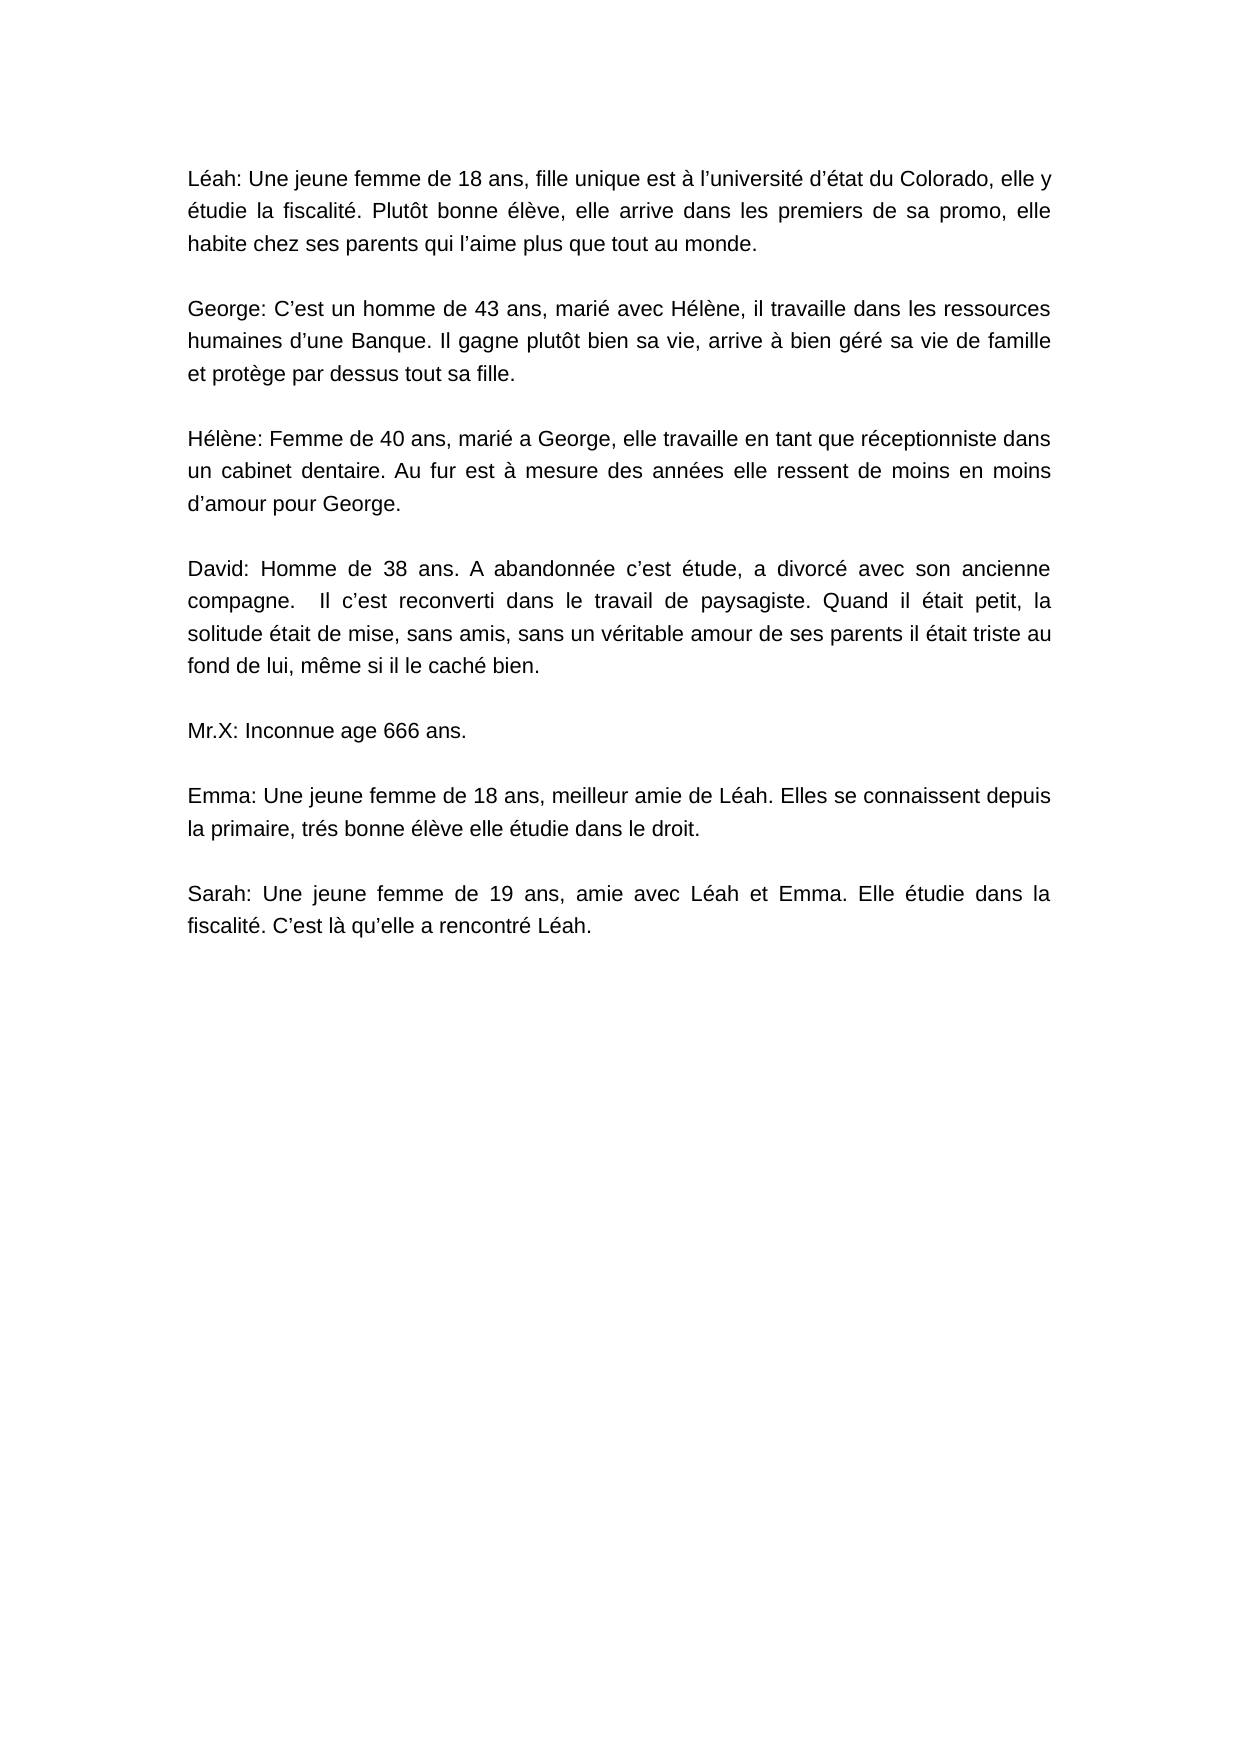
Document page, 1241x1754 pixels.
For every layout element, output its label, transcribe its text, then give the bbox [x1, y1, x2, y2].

text Hélène: Femme de 40 ans, marié a George, elle travaille en tant que réceptionniste dans un cabinet dentaire. Au fur est à mesure des années elle ressent de moins en moins d’amour pour George. [187, 422, 1053, 519]
text George: C’est un homme de 43 ans, marié avec Hélène, il travaille dans les ressources humaines d’une Banque. Il gagne plutôt bien sa vie, arrive à bien géré sa vie de famille et protège par dessus tout sa fille. [187, 292, 1053, 389]
text Léah: Une jeune femme de 18 ans, fille unique est à l’université d’état du Colorado, elle y étudie la fiscalité. Plutôt bonne élève, elle arrive dans les premiers de sa promo, elle habite chez ses parents qui l’aime plus que tout au monde. [187, 162, 1053, 259]
text Emma: Une jeune femme de 18 ans, meilleur amie de Léah. Elles se connaissent depuis la primaire, trés bonne élève elle étudie dans le droit. [187, 779, 1053, 844]
text Sarah: Une jeune femme de 19 ans, amie avec Léah et Emma. Elle étudie dans la fiscalité. C’est là qu’elle a rencontré Léah. [187, 877, 1053, 942]
text David: Homme de 38 ans. A abandonnée c’est étude, a divorcé avec son ancienne compagne. Il c’est reconverti dans le travail de paysagiste. Quand il était petit, la solitude était de mise, sans amis, sans un véritable amour de ses parents il était triste au fond de lui, même si il le caché bien. [187, 552, 1053, 682]
text Mr.X: Inconnue age 666 ans. [187, 714, 1053, 747]
